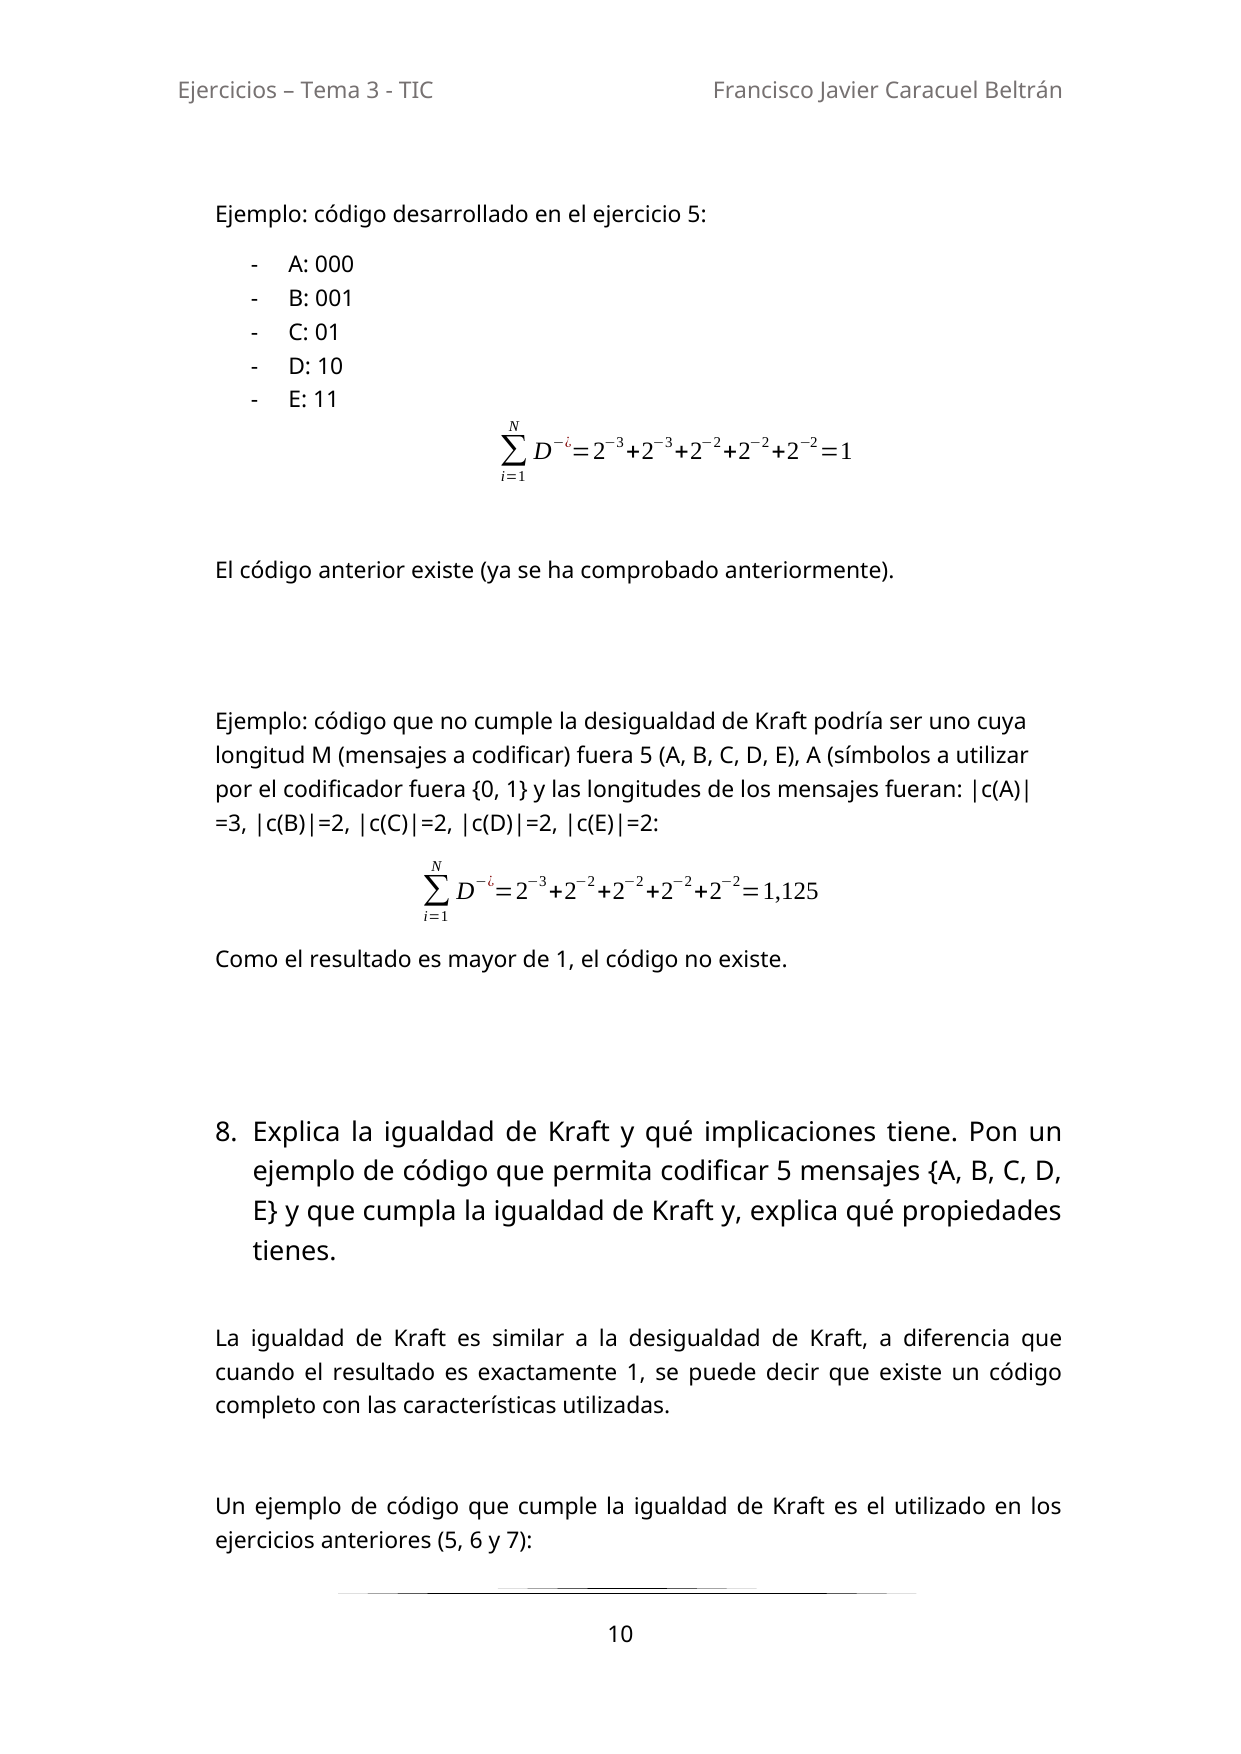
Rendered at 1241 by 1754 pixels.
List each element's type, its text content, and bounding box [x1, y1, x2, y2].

text El código anterior existe (ya se ha comprobado anteriormente). [215, 554, 1063, 585]
text Ejemplo: código que no cumple la desigualdad de Kraft podría ser uno cuya longitud M (mensajes a codificar) fuera 5 (A, B, C, D, E), A (símbolos a utilizar por el codificador fuera {0, 1} y las longitudes de los mensajes fueran: |c(A)|=3, |c(B)|=2, |c(C)|=2, |c(D)|=2, |c(E)|=2: [215, 705, 1063, 838]
list D: 10 [251, 350, 1063, 381]
text Como el resultado es mayor de 1, el código no existe. [215, 943, 1063, 975]
text La igualdad de Kraft es similar a la desigualdad de Kraft, a diferencia que cuando el resultado es exactamente 1, se puede decir que existe un código completo con las características utilizadas. [215, 1322, 1063, 1420]
list B: 001 [251, 282, 1063, 313]
list E: 11 [251, 383, 1063, 415]
list A: 000 [251, 248, 1063, 280]
text Un ejemplo de código que cumple la igualdad de Kraft es el utilizado en los ejercicios anteriores (5, 6 y 7): [215, 1490, 1063, 1555]
list C: 01 [251, 316, 1063, 347]
subtitle Explica la igualdad de Kraft y qué implicaciones tiene. Pon un ejemplo de código que permita codificar 5 mensajes {A, B, C, D, E} y que cumpla la igualdad de Kraft y, explica qué propiedades tienes. [215, 1112, 1063, 1268]
text Ejemplo: código desarrollado en el ejercicio 5: [215, 198, 1063, 229]
